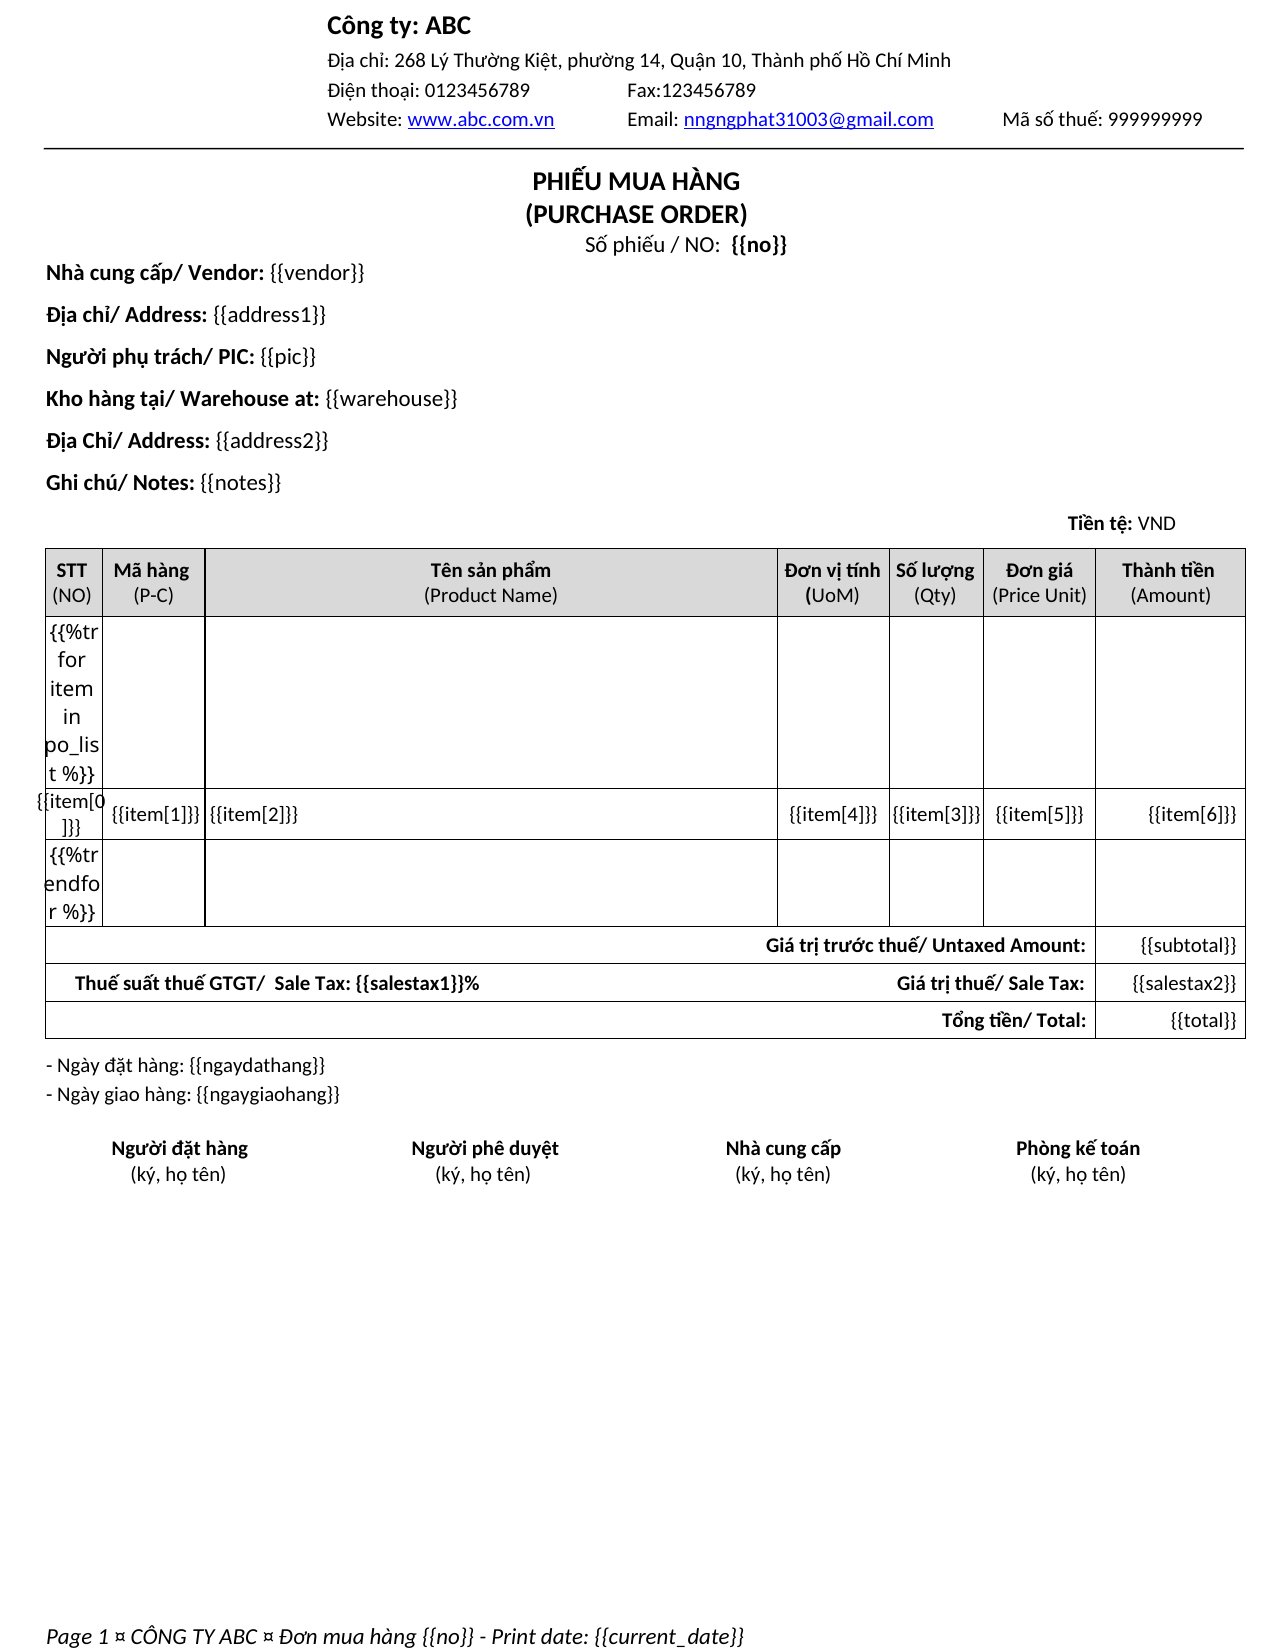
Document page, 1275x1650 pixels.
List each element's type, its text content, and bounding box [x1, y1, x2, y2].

table_cell Tổng tiền/ Total: [46, 1002, 1095, 1038]
table_cell [103, 840, 204, 926]
text Địa Chỉ/ Address: {{address2}} [46, 426, 1227, 454]
table_header Đơn vị tính (UoM) [778, 549, 889, 616]
table_header Thành tiền (Amount) [1096, 549, 1245, 616]
table_cell [1096, 840, 1245, 926]
table_cell {{total}} [1096, 1002, 1245, 1038]
table_cell {{%tr for item in po_list %}} [46, 617, 102, 787]
table_cell [1096, 617, 1245, 787]
table_cell {{item[6]}} [1096, 789, 1245, 839]
table_header Số lượng (Qty) [890, 549, 983, 616]
table_cell {{%tr endfor %}} [46, 840, 102, 926]
text Công ty: ABC [46, 8, 1227, 41]
text Người đặt hàng Người phê duyệt Nhà cung cấp Phòng kế toán [111, 1136, 1227, 1161]
text Điện thoại: 0123456789 Fax:123456789 [46, 77, 1227, 102]
table_header STT (NO) [46, 549, 102, 616]
text Tiền tệ: VND [46, 510, 1227, 536]
table_cell {{item[5]}} [984, 789, 1095, 839]
table_cell [778, 617, 889, 787]
table_cell {{item[3]}} [890, 789, 983, 839]
table_cell [206, 617, 777, 787]
text (ký, họ tên) (ký, họ tên) (ký, họ tên) (ký, họ tên) [46, 1161, 1227, 1186]
text Nhà cung cấp/ Vendor: {{vendor}} [46, 258, 1227, 286]
table_header Tên sản phẩm (Product Name) [206, 549, 777, 616]
table_cell {{item[4]}} [778, 789, 889, 839]
text Số phiếu / NO: {{no}} [46, 230, 1227, 258]
table_cell {{subtotal}} [1096, 927, 1245, 963]
table_cell {{item[1]}} [103, 789, 204, 839]
text - Ngày đặt hàng: {{ngaydathang}} - Ngày giao hàng: {{ngaygiaohang}} [46, 1052, 1227, 1106]
table_header Mã hàng (P-C) [103, 549, 204, 616]
text Địa chỉ/ Address: {{address1}} [46, 300, 1227, 328]
text Kho hàng tại/ Warehouse at: {{warehouse}} [46, 384, 1227, 412]
text PHIẾU MUA HÀNG [46, 164, 1227, 197]
table_cell [890, 617, 983, 787]
table_cell Thuế suất thuế GTGT/ Sale Tax: {{salestax1}}% Giá trị thuế/ Sale Tax: [46, 964, 1095, 1001]
text Địa chỉ: 268 Lý Thường Kiệt, phường 14, Quận 10, Thành phố Hồ Chí Minh [46, 48, 1227, 73]
table_cell [206, 840, 777, 926]
table_cell [984, 840, 1095, 926]
table_cell [890, 840, 983, 926]
table_cell {{item[0]}} [46, 789, 102, 839]
table_cell {{item[2]}} [206, 789, 777, 839]
text (PURCHASE ORDER) [46, 197, 1227, 230]
table_header Đơn giá (Price Unit) [984, 549, 1095, 616]
table_cell {{salestax2}} [1096, 964, 1245, 1001]
text Website: www.abc.com.vn Email: nngngphat31003@gmail.com Mã số thuế: 999999999 [46, 106, 1227, 131]
text Người phụ trách/ PIC: {{pic}} [46, 342, 1227, 370]
table_cell [984, 617, 1095, 787]
table_cell [778, 840, 889, 926]
table_cell [103, 617, 204, 787]
table_cell Giá trị trước thuế/ Untaxed Amount: [46, 927, 1095, 963]
text Ghi chú/ Notes: {{notes}} [46, 468, 1227, 496]
